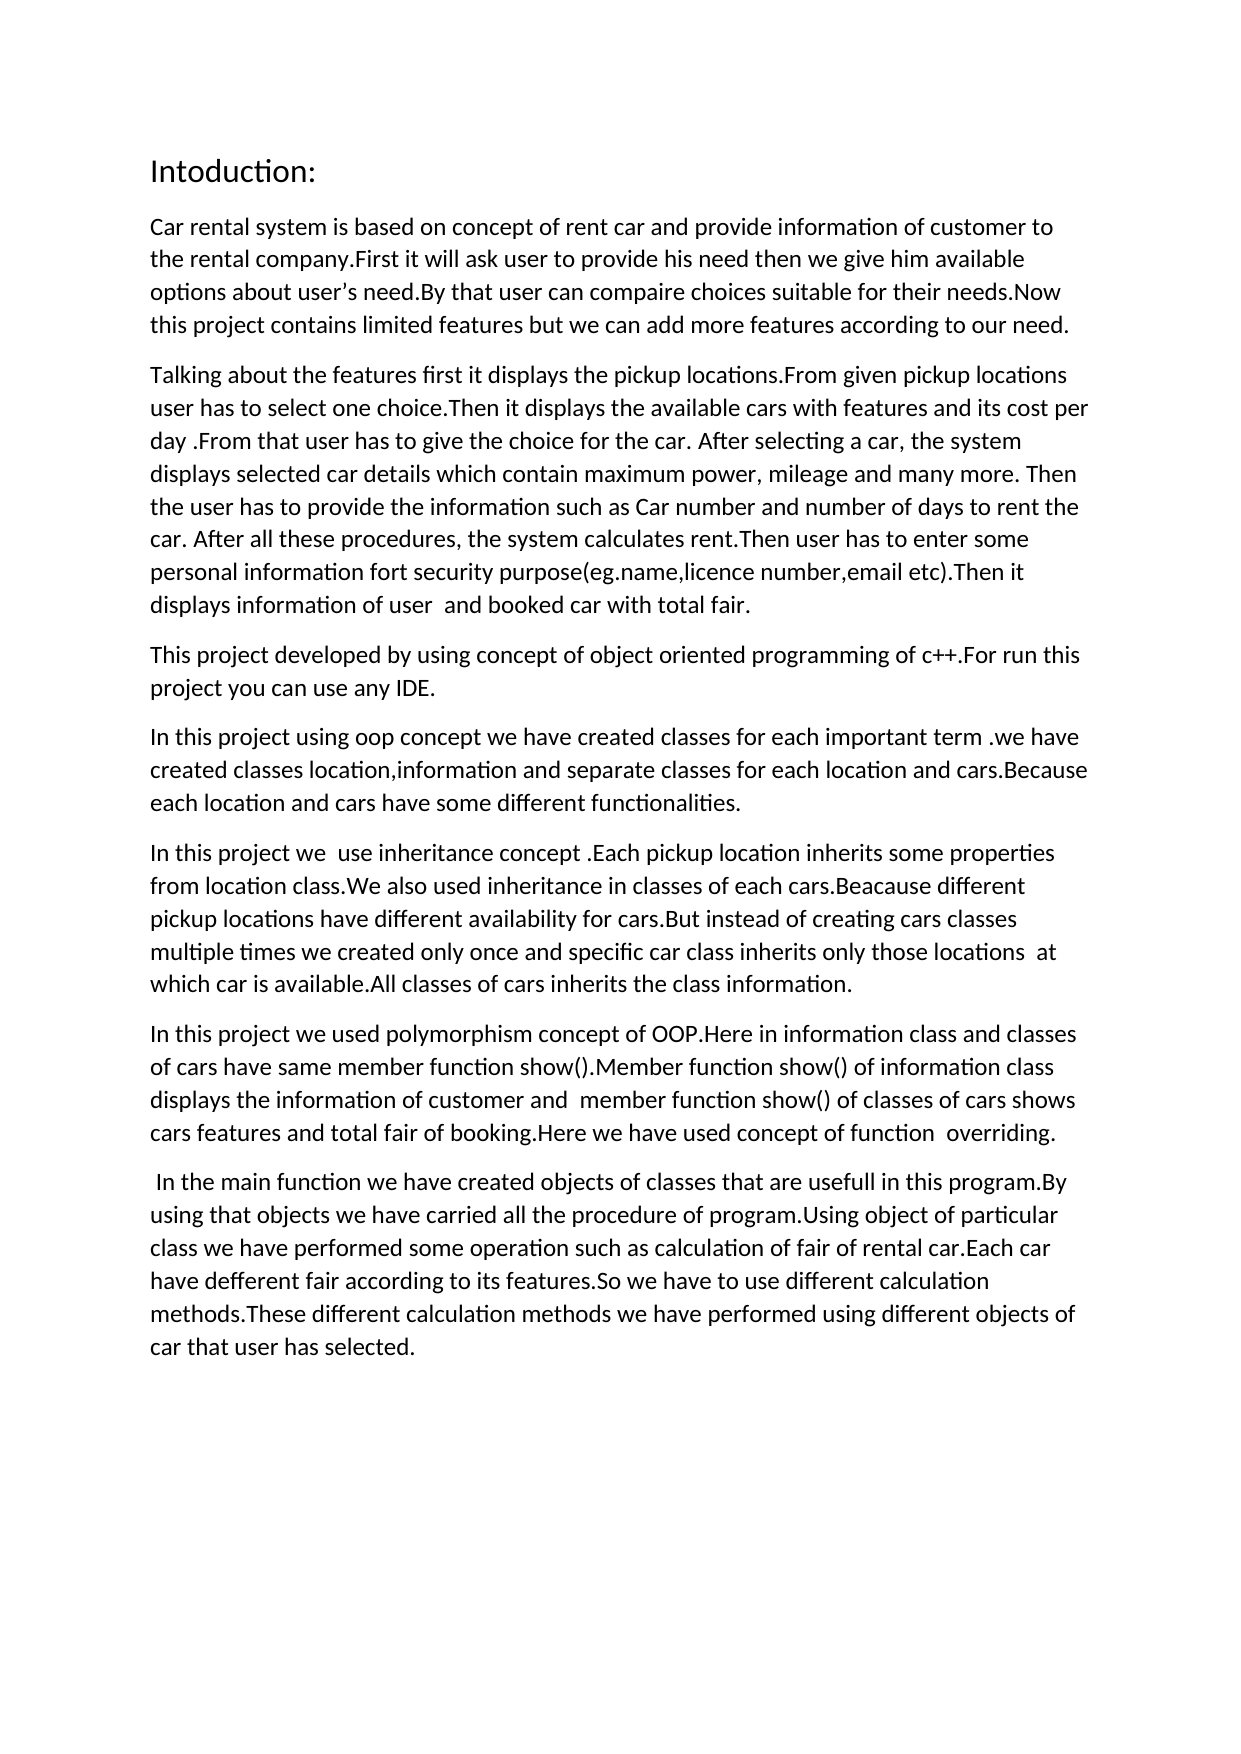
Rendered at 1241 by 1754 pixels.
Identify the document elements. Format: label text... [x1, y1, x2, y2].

text Car rental system is based on concept of rent car and provide information of customer to the rental company.First it will ask user to provide his need then we give him available options about user’s need.By that user can compaire choices suitable for their needs.Now this project contains limited features but we can add more features according to our need. [150, 211, 1090, 340]
text In the main function we have created objects of classes that are usefull in this program.By using that objects we have carried all the procedure of program.Using object of particular class we have performed some operation such as calculation of fair of rental car.Each car have defferent fair according to its features.So we have to use different calculation methods.These different calculation methods we have performed using different objects of car that user has selected. [150, 1166, 1090, 1362]
text In this project using oop concept we have created classes for each important term .we have created classes location,information and separate classes for each location and cars.Because each location and cars have some different functionalities. [150, 721, 1090, 818]
text In this project we used polymorphism concept of OOP.Here in information class and classes of cars have same member function show().Member function show() of information class displays the information of customer and member function show() of classes of cars shows cars features and total fair of booking.Here we have used concept of function overriding. [150, 1018, 1090, 1147]
text Intoduction: [150, 150, 1090, 191]
text In this project we use inheritance concept .Each pickup location inherits some properties from location class.We also used inheritance in classes of each cars.Beacause different pickup locations have different availability for cars.But instead of creating cars classes multiple times we created only once and specific car class inherits only those locations at which car is available.All classes of cars inherits the class information. [150, 837, 1090, 999]
text This project developed by using concept of object oriented programming of c++.For run this project you can use any IDE. [150, 639, 1090, 702]
text Talking about the features first it displays the pickup locations.From given pickup locations user has to select one choice.Then it displays the available cars with features and its cost per day .From that user has to give the choice for the car. After selecting a car, the system displays selected car details which contain maximum power, mileage and many more. Then the user has to provide the information such as Car number and number of days to rent the car. After all these procedures, the system calculates rent.Then user has to enter some personal information fort security purpose(eg.name,licence number,email etc).Then it displays information of user and booked car with total fair. [150, 359, 1090, 620]
